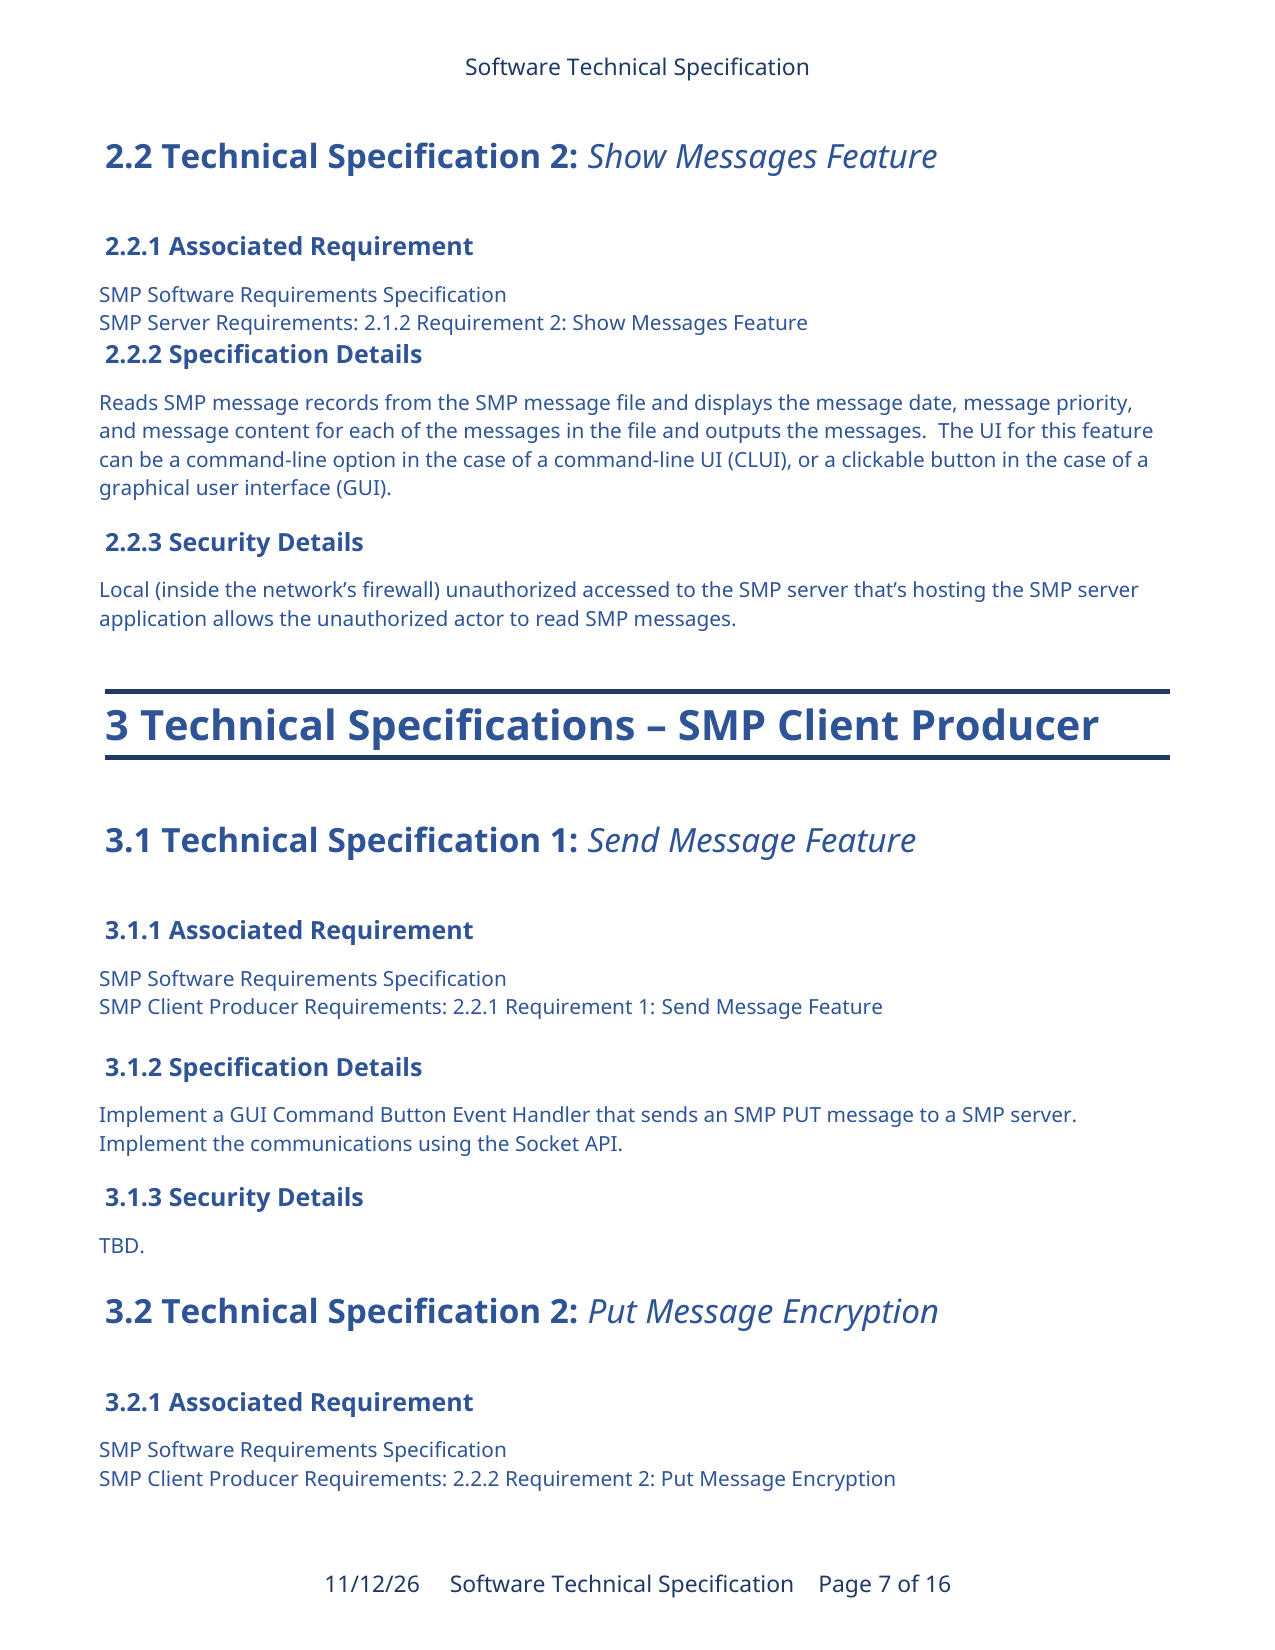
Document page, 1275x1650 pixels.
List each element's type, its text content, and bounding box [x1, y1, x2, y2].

subtitle Technical Specification 2: Show Messages Feature [105, 132, 1170, 178]
subtitle Specification Details [105, 1049, 1170, 1083]
text SMP Software Requirements Specification [99, 1436, 1170, 1464]
subtitle Associated Requirement [105, 913, 1170, 947]
subtitle Security Details [105, 524, 1170, 558]
subtitle Technical Specifications – SMP Client Producer [105, 694, 1170, 755]
text Local (inside the network’s firewall) unauthorized accessed to the SMP server that’s hosting the SMP server application allows the unauthorized actor to read SMP messages. [99, 576, 1170, 632]
subtitle Technical Specification 2: Put Message Encryption [105, 1288, 1170, 1333]
text SMP Client Producer Requirements: 2.2.1 Requirement 1: Send Message Feature [99, 992, 1170, 1021]
text SMP Software Requirements Specification [99, 280, 1170, 308]
text Implement a GUI Command Button Event Handler that sends an SMP PUT message to a SMP server. Implement the communications using the Socket API. [99, 1100, 1170, 1157]
subtitle Associated Requirement [105, 1384, 1170, 1418]
subtitle Associated Requirement [105, 229, 1170, 263]
subtitle Technical Specification 1: Send Message Feature [105, 816, 1170, 862]
text TBD. [99, 1231, 1170, 1259]
subtitle Security Details [105, 1180, 1170, 1214]
text SMP Client Producer Requirements: 2.2.2 Requirement 2: Put Message Encryption [99, 1464, 1170, 1492]
text SMP Server Requirements: 2.1.2 Requirement 2: Show Messages Feature [99, 308, 1170, 337]
text SMP Software Requirements Specification [99, 964, 1170, 992]
text Reads SMP message records from the SMP message file and displays the message date, message priority, and message content for each of the messages in the file and outputs the messages. The UI for this feature can be a command-line option in the case of a command-line UI (CLUI), or a clickable button in the case of a graphical user interface (GUI). [99, 388, 1170, 502]
subtitle Specification Details [105, 337, 1170, 371]
